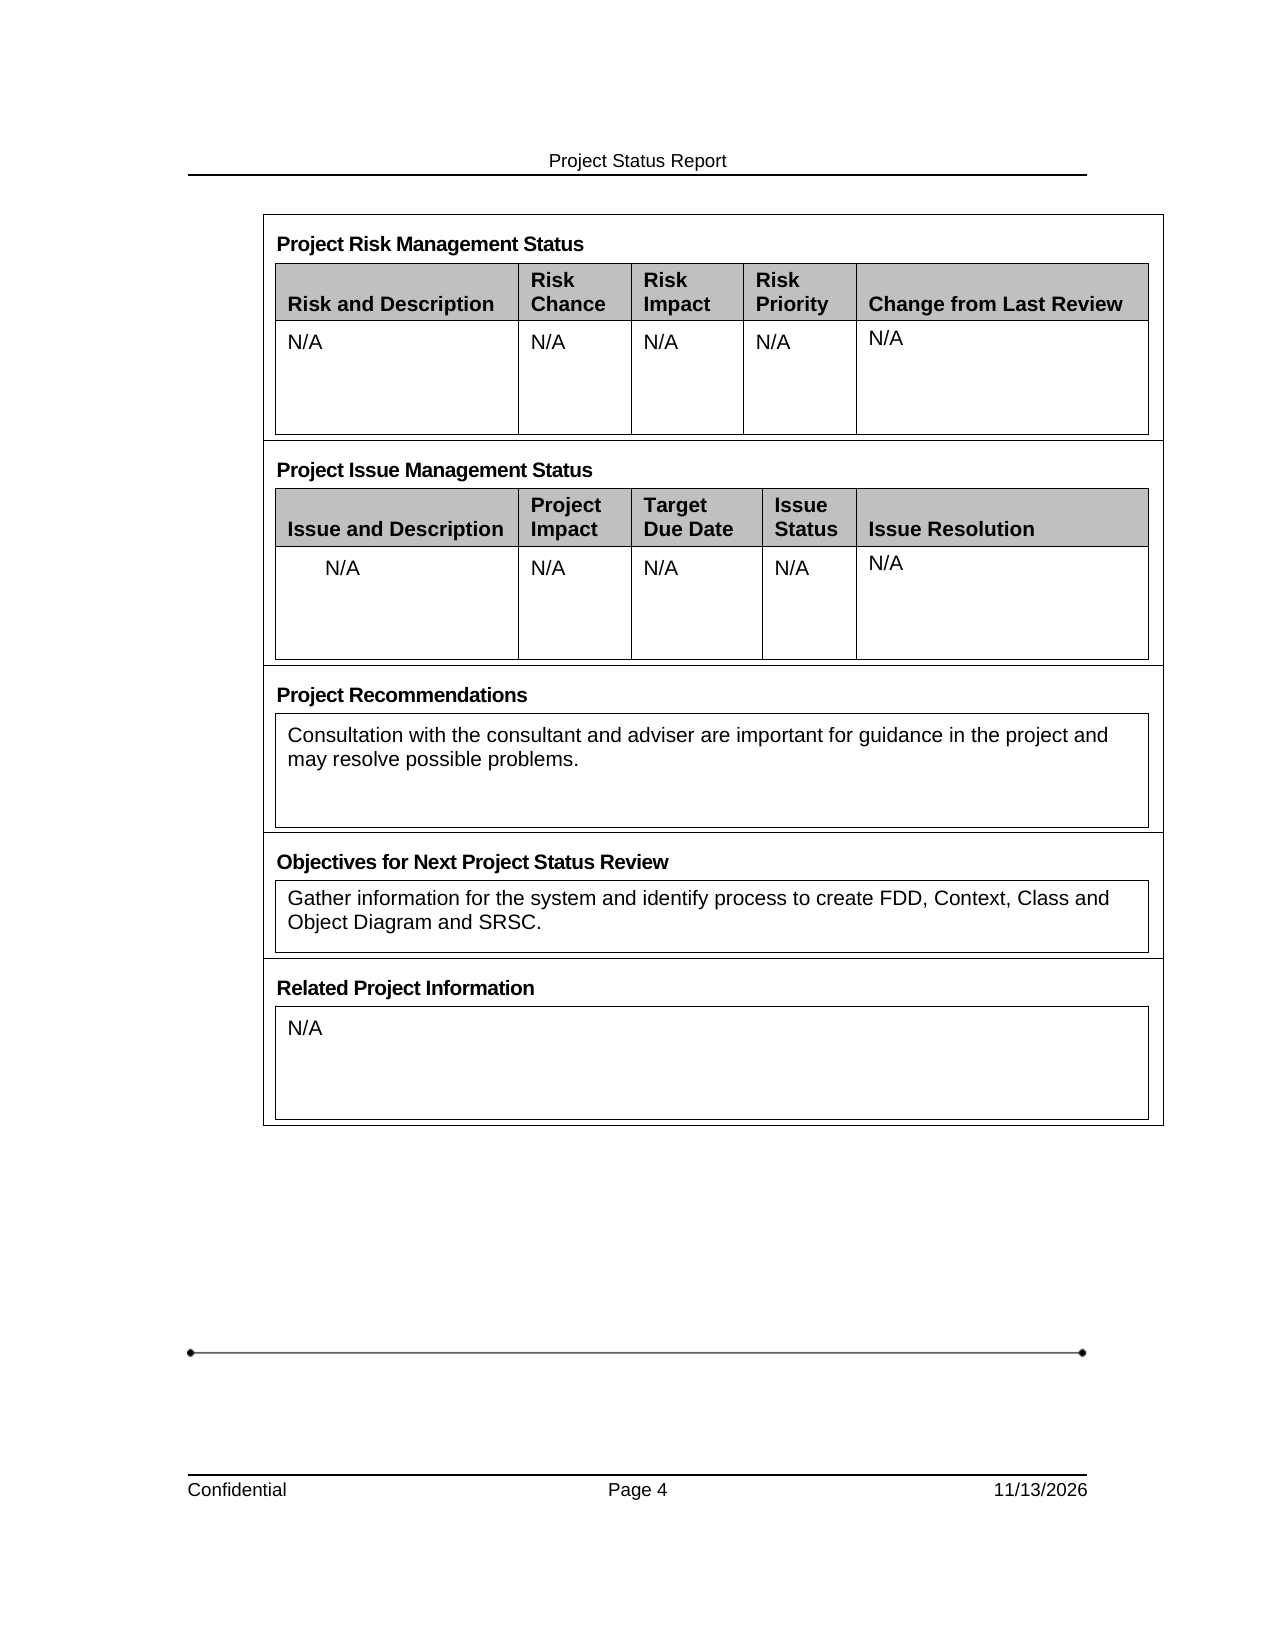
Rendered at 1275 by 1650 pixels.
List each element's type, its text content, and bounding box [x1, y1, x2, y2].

table_cell Project Risk Management Status [264, 215, 1163, 439]
table_cell Objectives for Next Project Status Review [264, 833, 1163, 957]
table_cell Related Project Information [264, 959, 1163, 1125]
table_cell Project Issue Management Status [264, 441, 1163, 665]
picture [187, 1346, 1088, 1362]
table_cell Project Recommendations [264, 666, 1163, 832]
